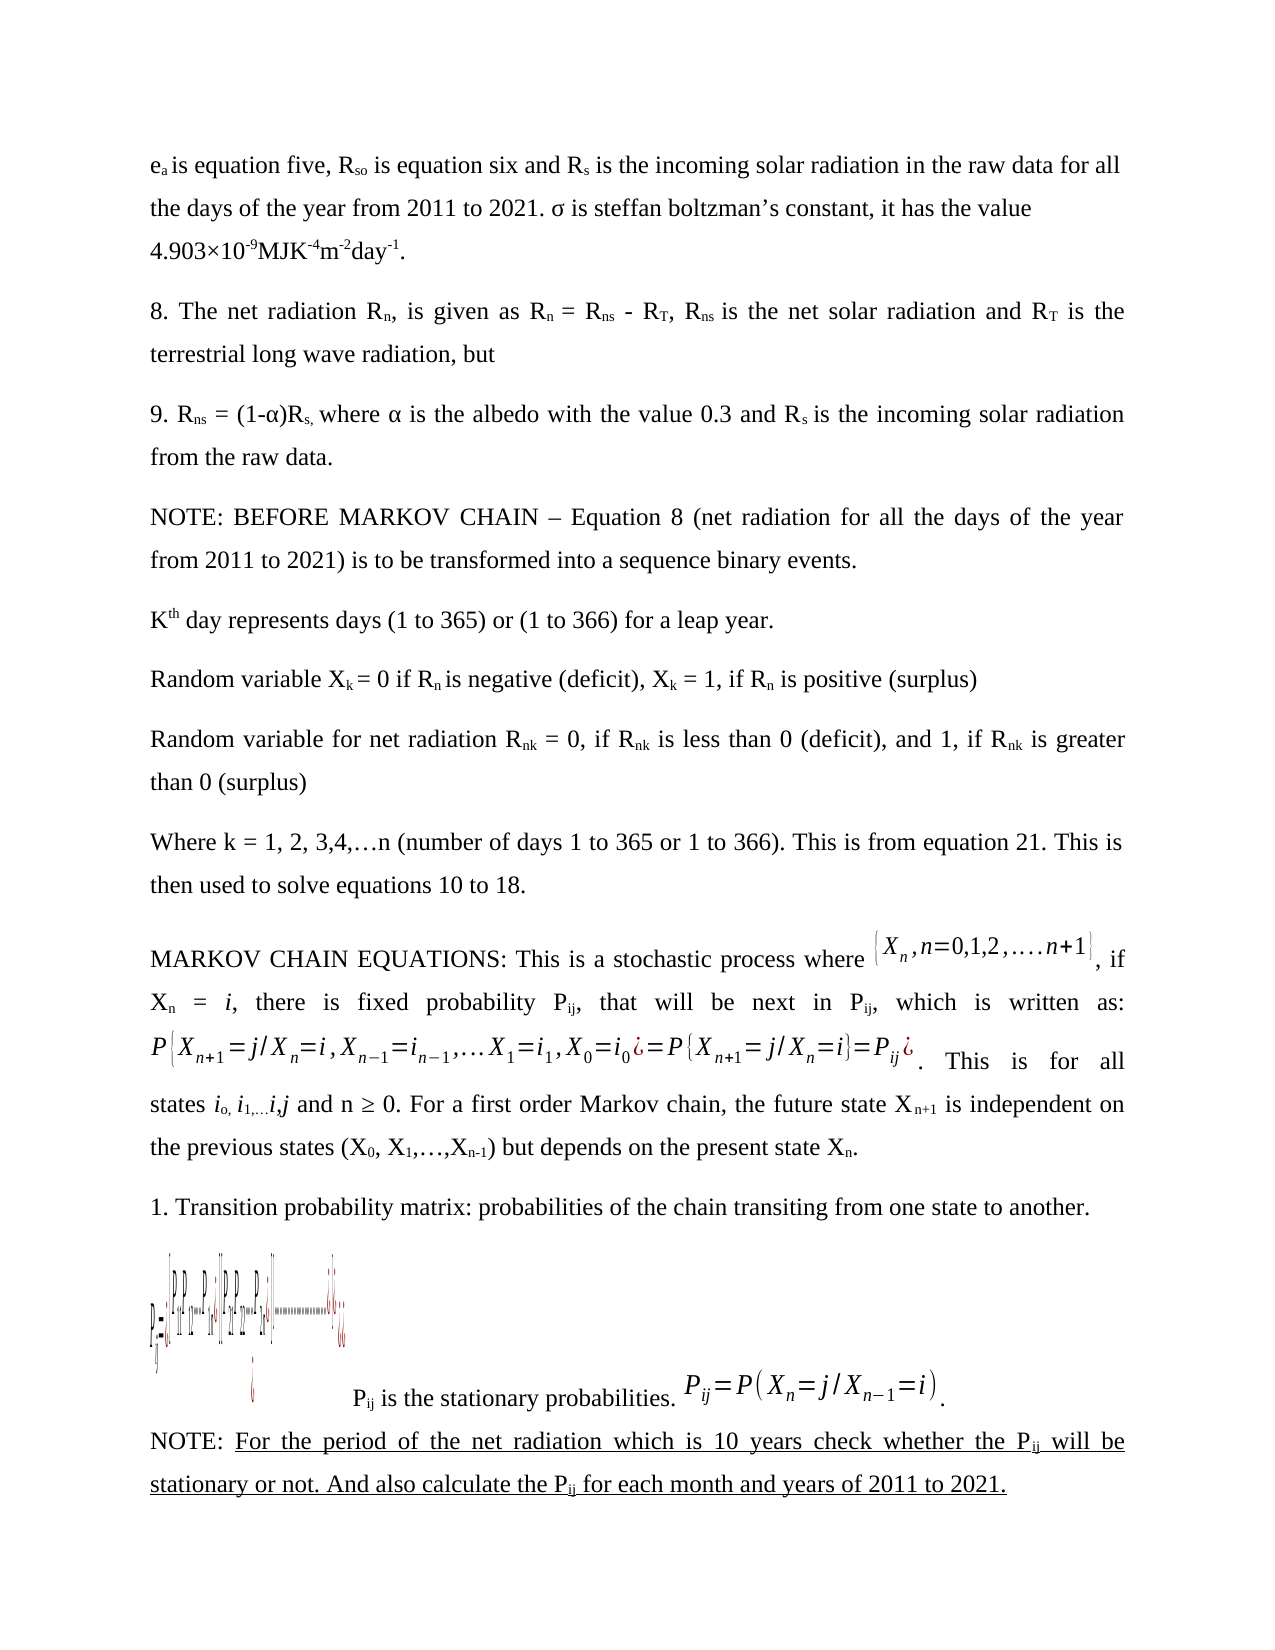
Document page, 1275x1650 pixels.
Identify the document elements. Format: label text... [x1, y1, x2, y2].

text 1. Transition probability matrix: probabilities of the chain transiting from one state to another. [150, 1192, 1125, 1221]
text Where k = 1, 2, 3,4,…n (number of days 1 to 365 or 1 to 366). This is from equation 21. This is then used to solve equations 10 to 18. [150, 827, 1125, 899]
text Random variable Xk = 0 if Rn is negative (deficit), Xk = 1, if Rn is positive (surplus) [150, 664, 1125, 693]
text 9. Rns = (1-α)Rs, where α is the albedo with the value 0.3 and Rs is the incoming solar radiation from the raw data. [150, 399, 1125, 471]
text ea is equation five, Rso is equation six and Rs is the incoming solar radiation in the raw data for all the days of the year from 2011 to 2021. σ is steffan boltzman’s constant, it has the value 4.903×10-9MJK-4m-2day-1. [150, 150, 1125, 265]
text MARKOV CHAIN EQUATIONS: This is a stochastic process where , if Xn = i, there is fixed probability Pij, that will be next in Pij, which is written as: . This is for all states io, i1,…i,j and n ≥ 0. For a first order Markov chain, the future state Xn+1 is independent on the previous states (X0, X1,…,Xn-1) but depends on the present state Xn. [150, 930, 1125, 1161]
text 8. The net radiation Rn, is given as Rn = Rns - RT, Rns is the net solar radiation and RT is the terrestrial long wave radiation, but [150, 296, 1125, 368]
text Kth day represents days (1 to 365) or (1 to 366) for a leap year. [150, 605, 1125, 633]
text Pij is the stationary probabilities. . NOTE: For the period of the net radiation which is 10 years check whether the Pij will be stationary or not. And also calculate the Pij for each month and years of 2011 to 2021. [150, 1252, 1125, 1498]
text NOTE: BEFORE MARKOV CHAIN – Equation 8 (net radiation for all the days of the year from 2011 to 2021) is to be transformed into a sequence binary events. [150, 502, 1125, 574]
text Random variable for net radiation Rnk = 0, if Rnk is less than 0 (deficit), and 1, if Rnk is greater than 0 (surplus) [150, 724, 1125, 796]
